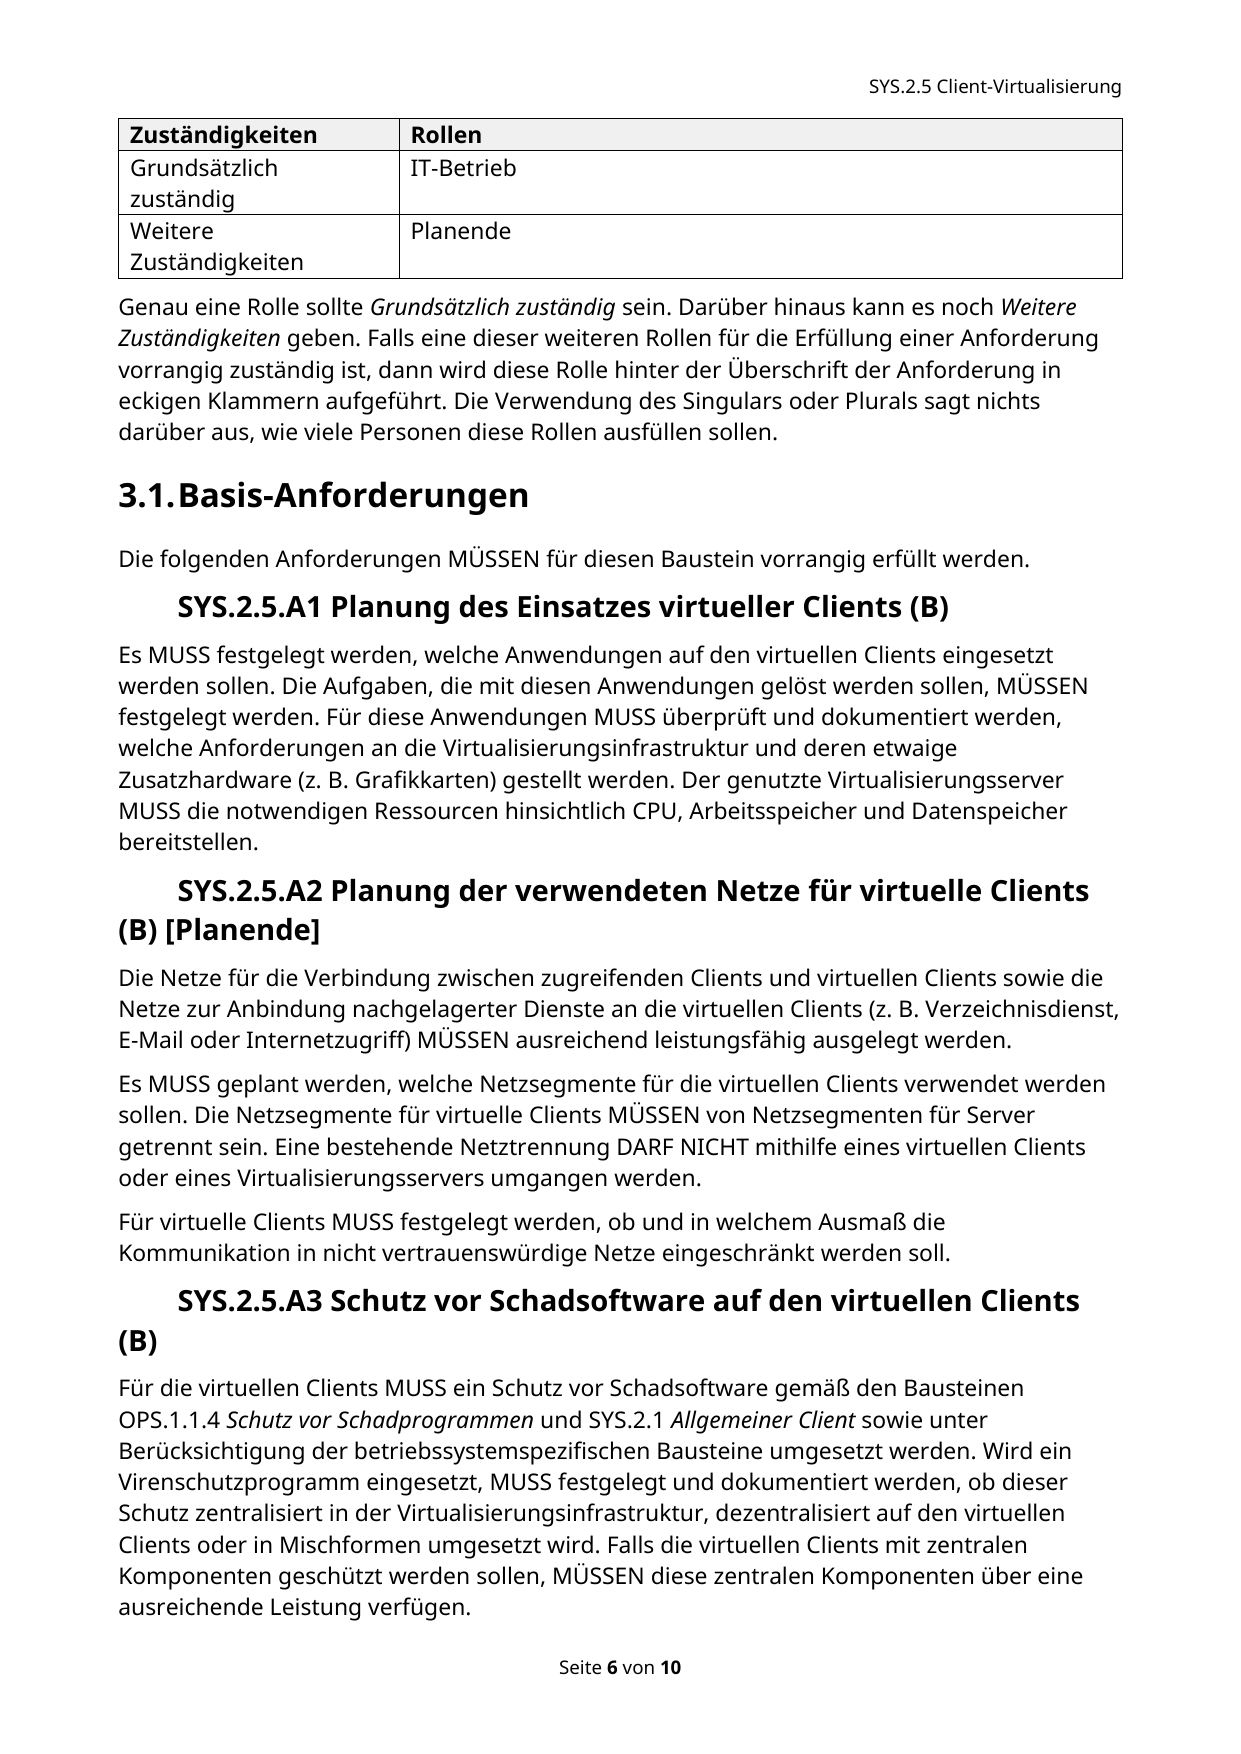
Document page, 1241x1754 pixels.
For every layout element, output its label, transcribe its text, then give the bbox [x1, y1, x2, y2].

text Es MUSS festgelegt werden, welche Anwendungen auf den virtuellen Clients eingesetzt werden sollen. Die Aufgaben, die mit diesen Anwendungen gelöst werden sollen, MÜSSEN festgelegt werden. Für diese Anwendungen MUSS überprüft und dokumentiert werden, welche Anforderungen an die Virtualisierungsinfrastruktur und deren etwaige Zusatzhardware (z. B. Grafikkarten) gestellt werden. Der genutzte Virtualisierungsserver MUSS die notwendigen Ressourcen hinsichtlich CPU, Arbeitsspeicher und Datenspeicher bereitstellen. [118, 639, 1122, 857]
table_cell Weitere Zuständigkeiten [119, 215, 399, 277]
text Für virtuelle Clients MUSS festgelegt werden, ob und in welchem Ausmaß die Kommunikation in nicht vertrauenswürdige Netze eingeschränkt werden soll. [118, 1206, 1122, 1268]
subtitle SYS.2.5.A3 Schutz vor Schadsoftware auf den virtuellen Clients (B) [118, 1281, 1122, 1360]
table_cell IT-Betrieb [400, 151, 1122, 214]
subtitle SYS.2.5.A2 Planung der verwendeten Netze für virtuelle Clients (B) [Planende] [118, 870, 1122, 949]
subtitle Basis-Anforderungen [118, 472, 1122, 518]
text Die Netze für die Verbindung zwischen zugreifenden Clients und virtuellen Clients sowie die Netze zur Anbindung nachgelagerter Dienste an die virtuellen Clients (z. B. Verzeichnisdienst, E-Mail oder Internetzugriff) MÜSSEN ausreichend leistungsfähig ausgelegt werden. [118, 962, 1122, 1056]
text Die folgenden Anforderungen MÜSSEN für diesen Baustein vorrangig erfüllt werden. [118, 543, 1122, 574]
text Genau eine Rolle sollte Grundsätzlich zuständig sein. Darüber hinaus kann es noch Weitere Zuständigkeiten geben. Falls eine dieser weiteren Rollen für die Erfüllung einer Anforderung vorrangig zuständig ist, dann wird diese Rolle hinter der Überschrift der Anforderung in eckigen Klammern aufgeführt. Die Verwendung des Singulars oder Plurals sagt nichts darüber aus, wie viele Personen diese Rollen ausfüllen sollen. [118, 291, 1122, 447]
text Es MUSS geplant werden, welche Netzsegmente für die virtuellen Clients verwendet werden sollen. Die Netzsegmente für virtuelle Clients MÜSSEN von Netzsegmenten für Server getrennt sein. Eine bestehende Netztrennung DARF NICHT mithilfe eines virtuellen Clients oder eines Virtualisierungsservers umgangen werden. [118, 1068, 1122, 1193]
table_header Zuständigkeiten [119, 119, 399, 150]
subtitle SYS.2.5.A1 Planung des Einsatzes virtueller Clients (B) [118, 586, 1122, 626]
text Für die virtuellen Clients MUSS ein Schutz vor Schadsoftware gemäß den Bausteinen OPS.1.1.4 Schutz vor Schadprogrammen und SYS.2.1 Allgemeiner Client sowie unter Berücksichtigung der betriebssystemspezifischen Bausteine umgesetzt werden. Wird ein Virenschutzprogramm eingesetzt, MUSS festgelegt und dokumentiert werden, ob dieser Schutz zentralisiert in der Virtualisierungsinfrastruktur, dezentralisiert auf den virtuellen Clients oder in Mischformen umgesetzt wird. Falls die virtuellen Clients mit zentralen Komponenten geschützt werden sollen, MÜSSEN diese zentralen Komponenten über eine ausreichende Leistung verfügen. [118, 1372, 1122, 1622]
table_cell Grundsätzlich zuständig [119, 151, 399, 214]
table_header Rollen [400, 119, 1122, 150]
table_cell Planende [400, 215, 1122, 277]
